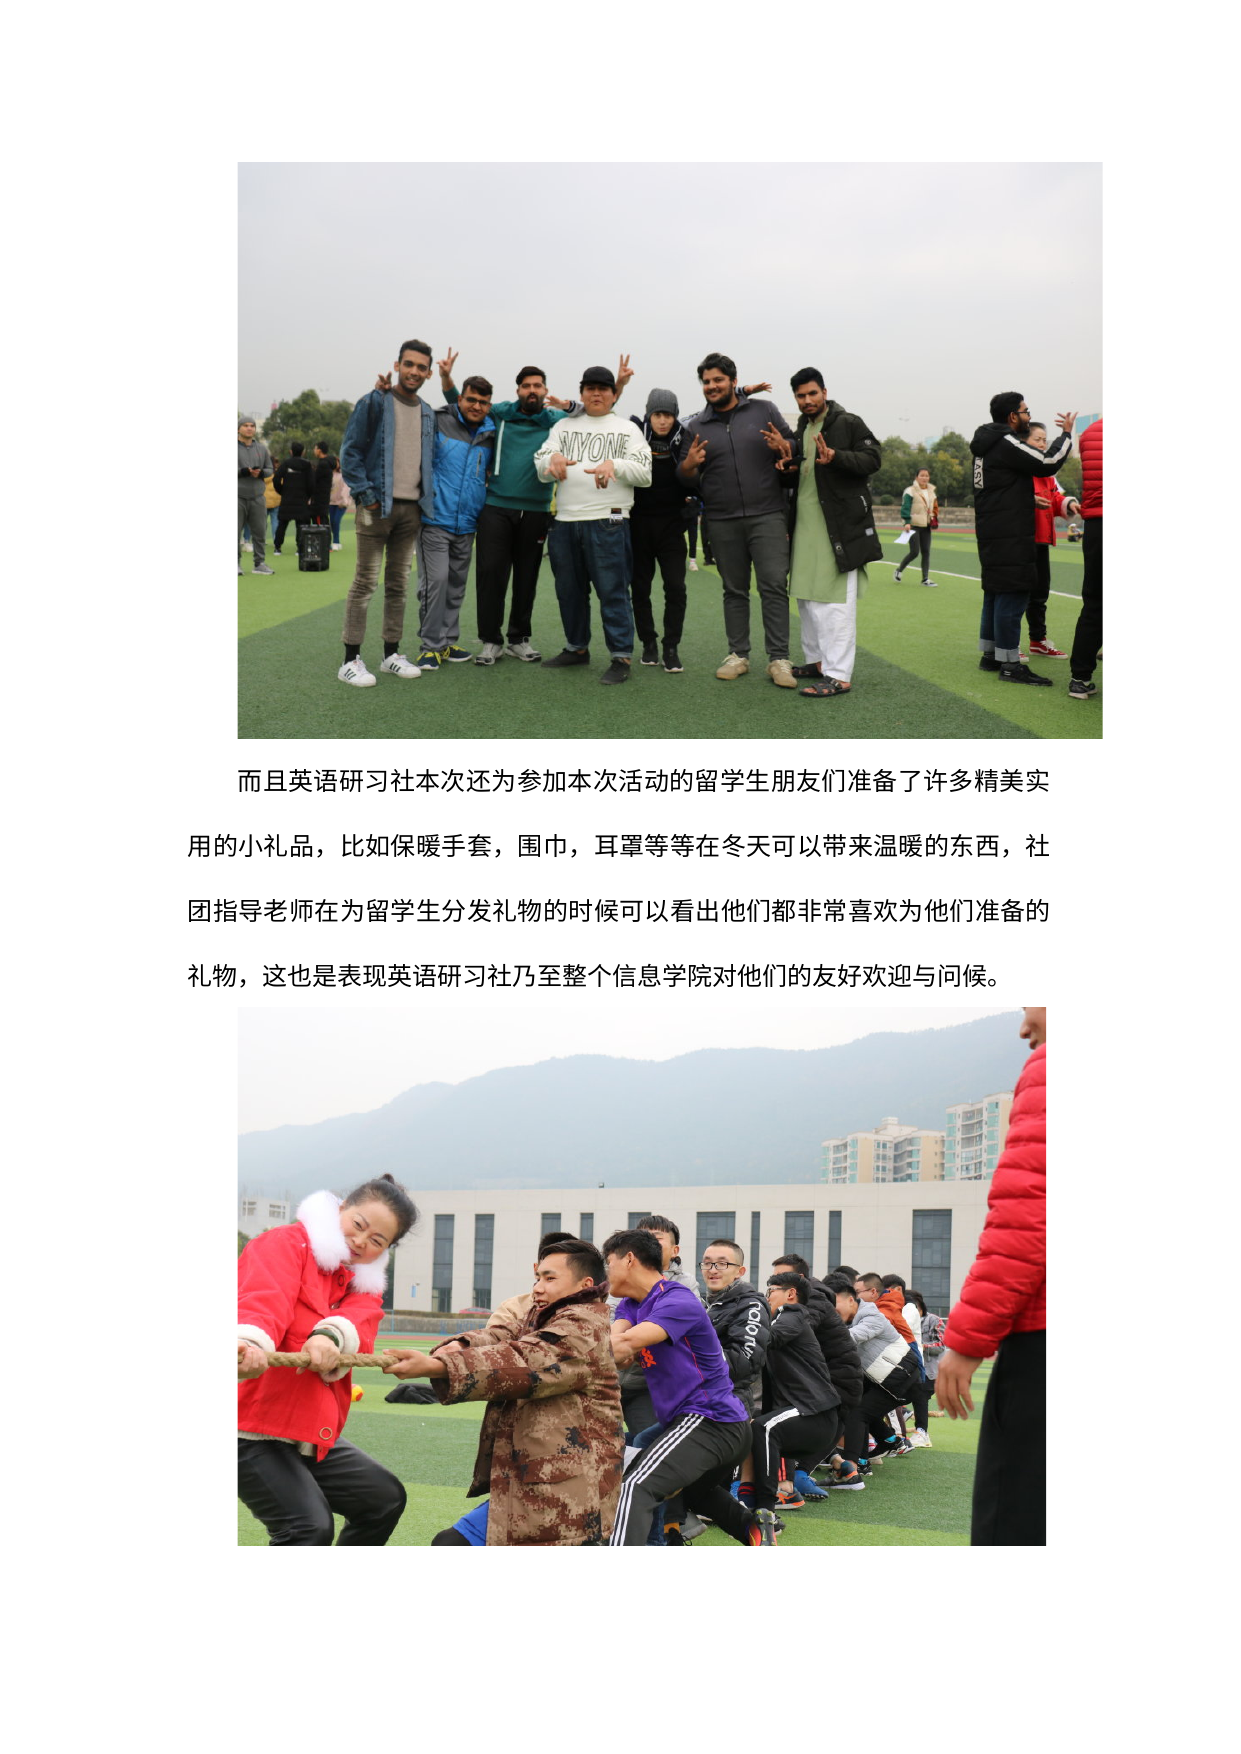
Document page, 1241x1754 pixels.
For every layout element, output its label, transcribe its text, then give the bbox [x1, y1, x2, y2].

picture [237, 162, 1103, 739]
picture [237, 1007, 1047, 1546]
text 而且英语研习社本次还为参加本次活动的留学生朋友们准备了许多精美实用的小礼品，比如保暖手套，围巾，耳罩等等在冬天可以带来温暖的东西，社团指导老师在为留学生分发礼物的时候可以看出他们都非常喜欢为他们准备的礼物，这也是表现英语研习社乃至整个信息学院对他们的友好欢迎与问候。 [187, 747, 1053, 1007]
